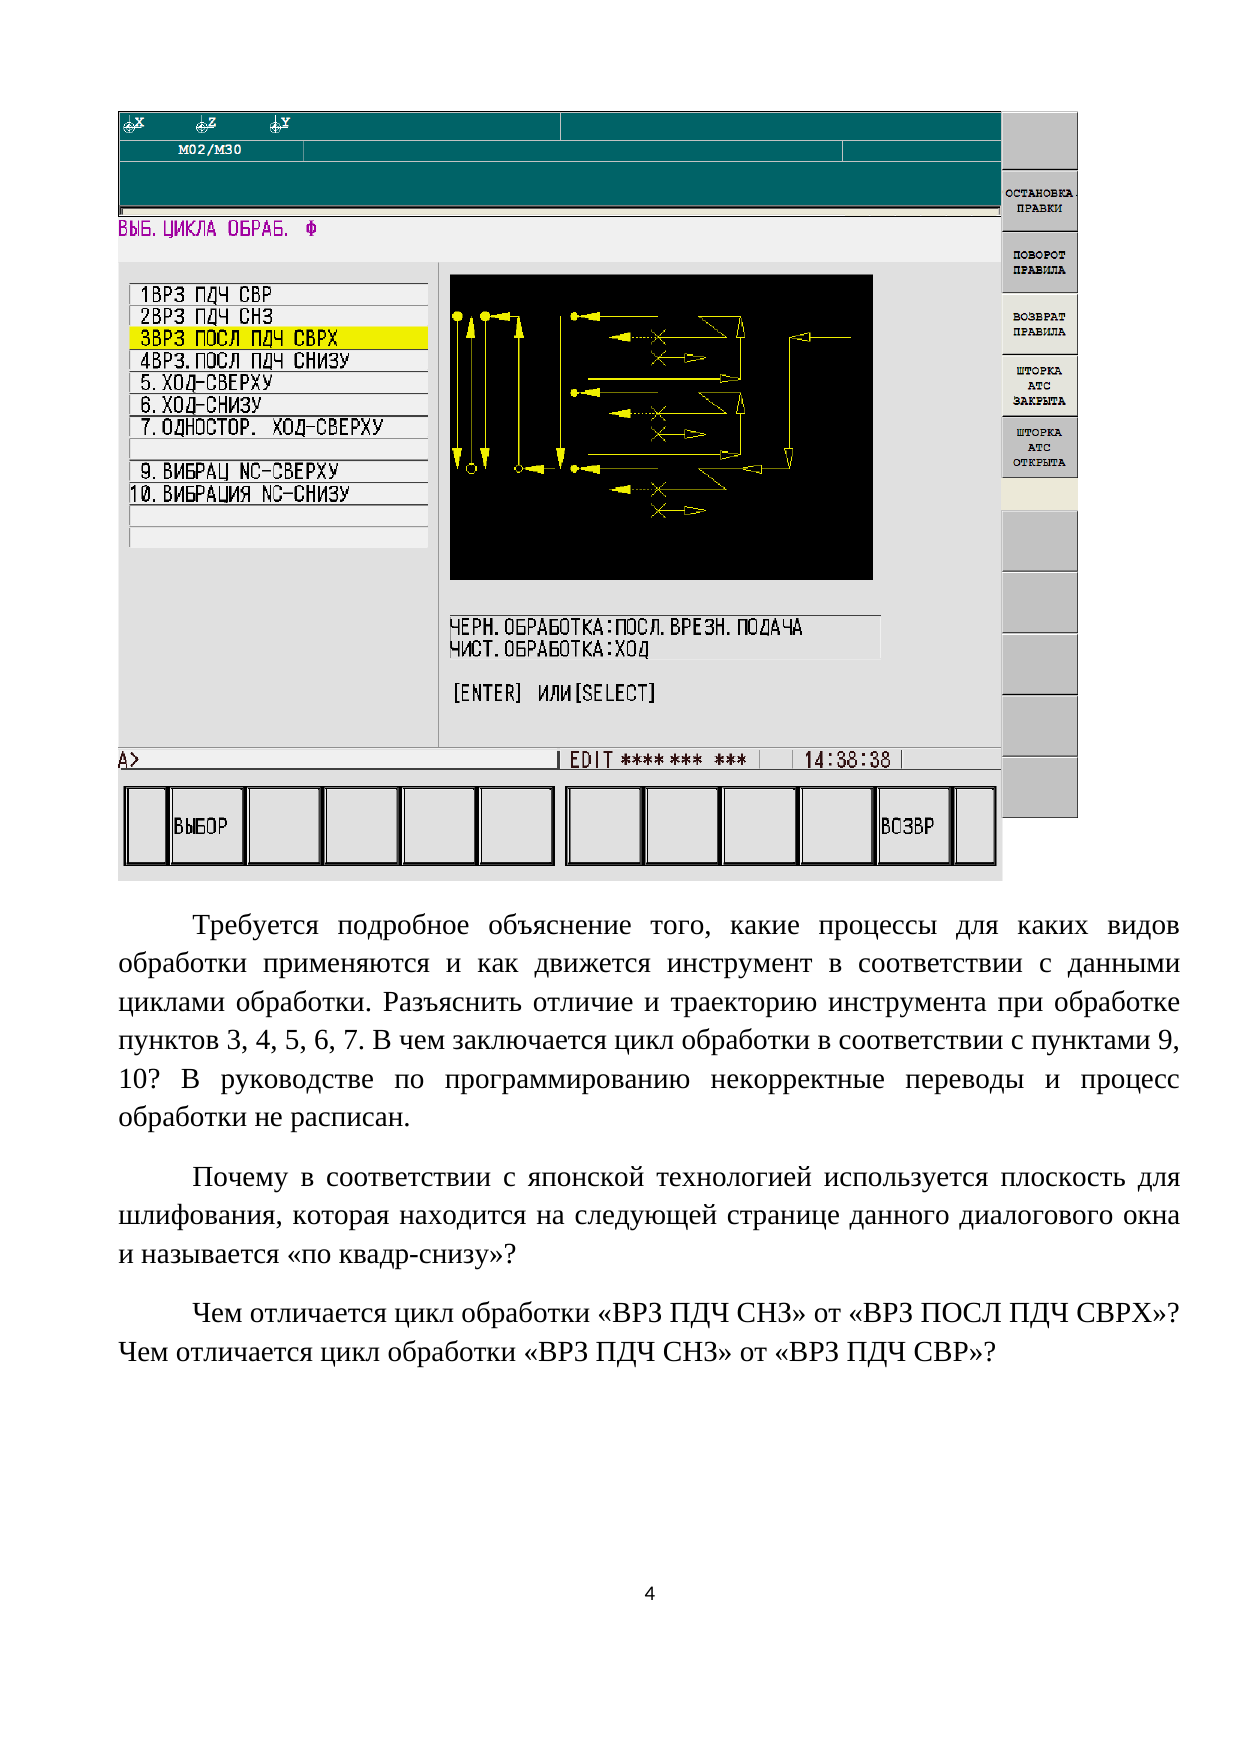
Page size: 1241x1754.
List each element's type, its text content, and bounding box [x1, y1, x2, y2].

text Требуется подробное объяснение того, какие процессы для каких видов обработки применяются и как движется инструмент в соответствии с данными циклами обработки. Разъяснить отличие и траекторию инструмента при обработке пунктов 3, 4, 5, 6, 7. В чем заключается цикл обработки в соответствии с пунктами 9, 10? В руководстве по программированию некорректные переводы и процесс обработки не расписан. [118, 907, 1181, 1133]
text Почему в соответствии с японской технологией используется плоскость для шлифования, которая находится на следующей странице данного диалогового окна и называется «по квадр-снизу»? [118, 1159, 1181, 1269]
picture [118, 111, 1078, 881]
text Чем отличается цикл обработки «ВРЗ ПДЧ СНЗ» от «ВРЗ ПОСЛ ПДЧ СВРХ»? Чем отличается цикл обработки «ВРЗ ПДЧ СНЗ» от «ВРЗ ПДЧ СВР»? [118, 1295, 1181, 1367]
